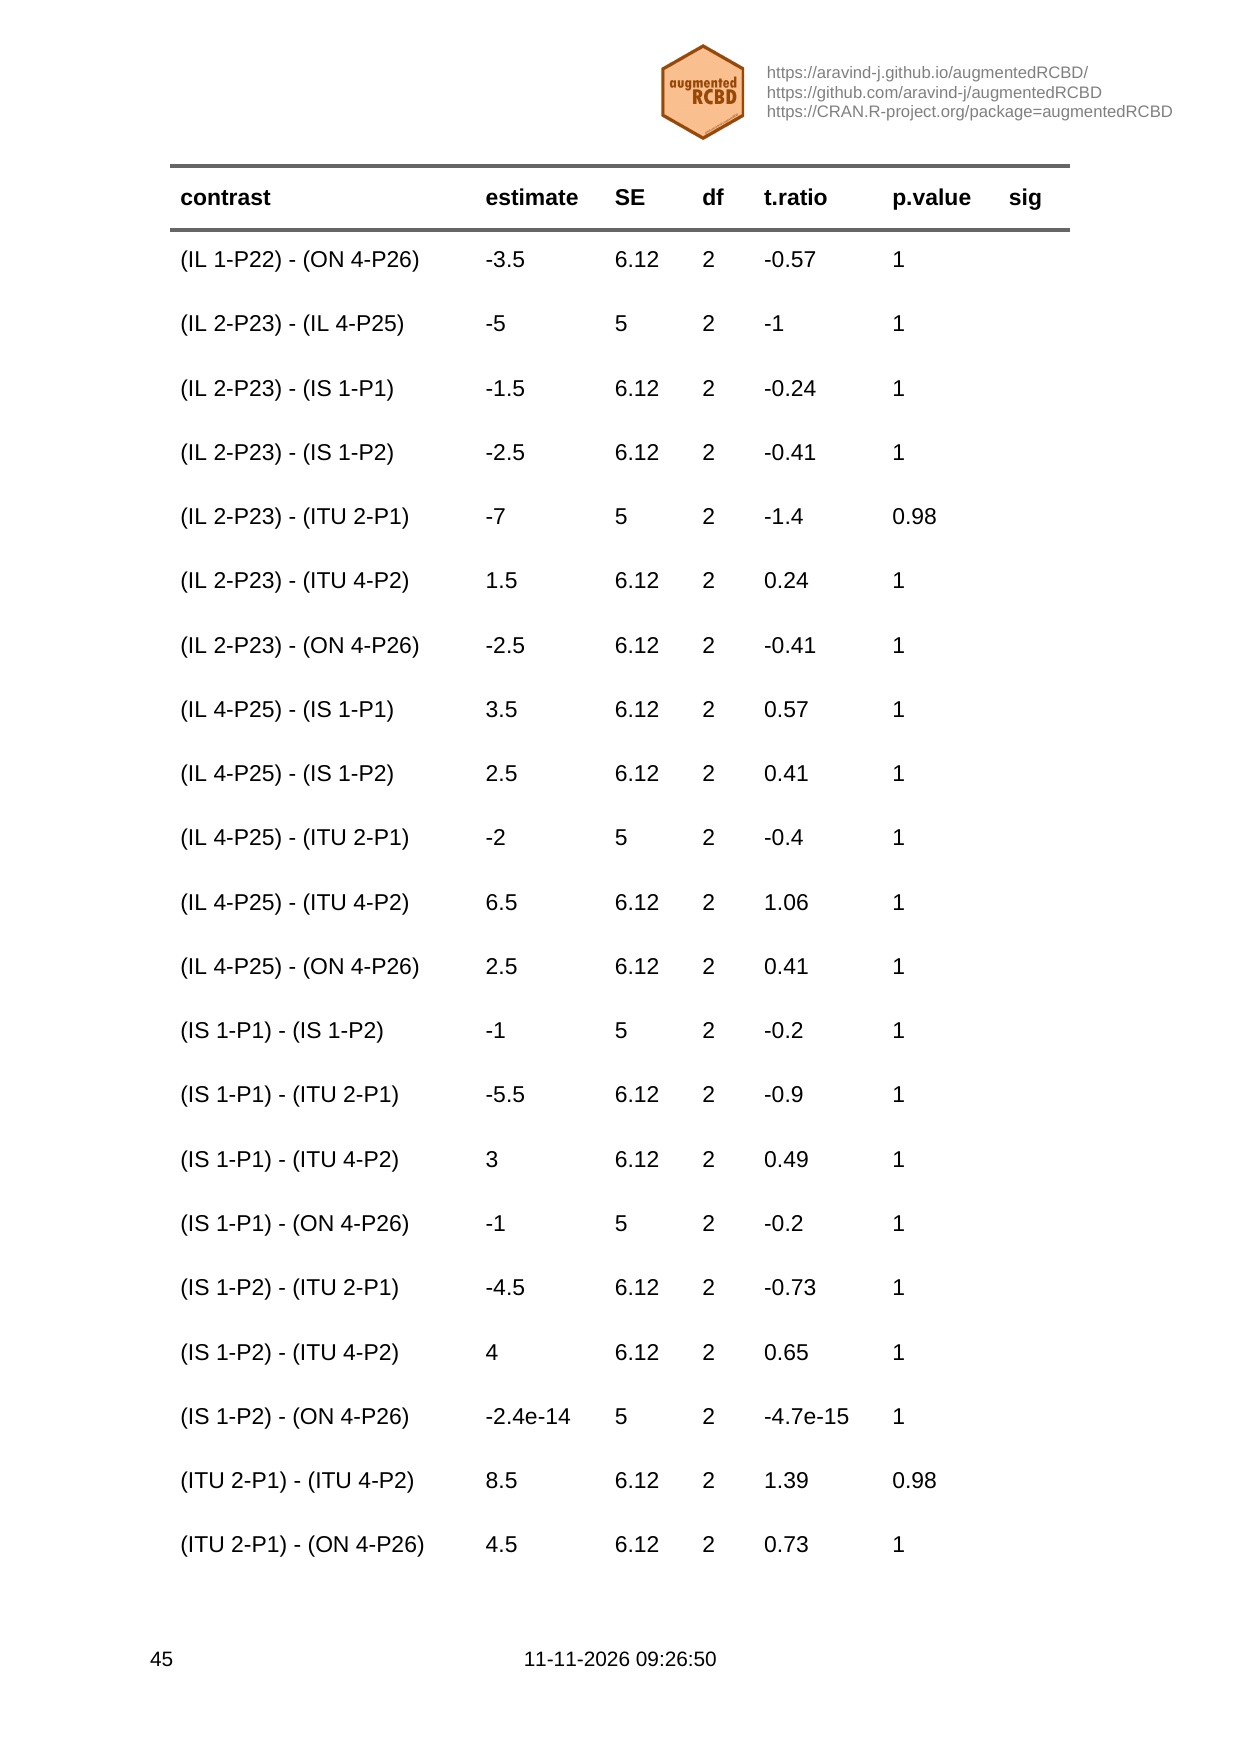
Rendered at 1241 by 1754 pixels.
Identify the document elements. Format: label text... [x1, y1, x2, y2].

picture [661, 44, 745, 140]
table_header df [692, 168, 753, 228]
table_header t.ratio [754, 168, 882, 228]
table_header p.value [882, 168, 998, 228]
table_header contrast [170, 168, 475, 228]
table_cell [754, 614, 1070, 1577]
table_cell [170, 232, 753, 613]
table_header sig [998, 168, 1070, 228]
table_header estimate [475, 168, 604, 228]
table_header SE [604, 168, 692, 228]
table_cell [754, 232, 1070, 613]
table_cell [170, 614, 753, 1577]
